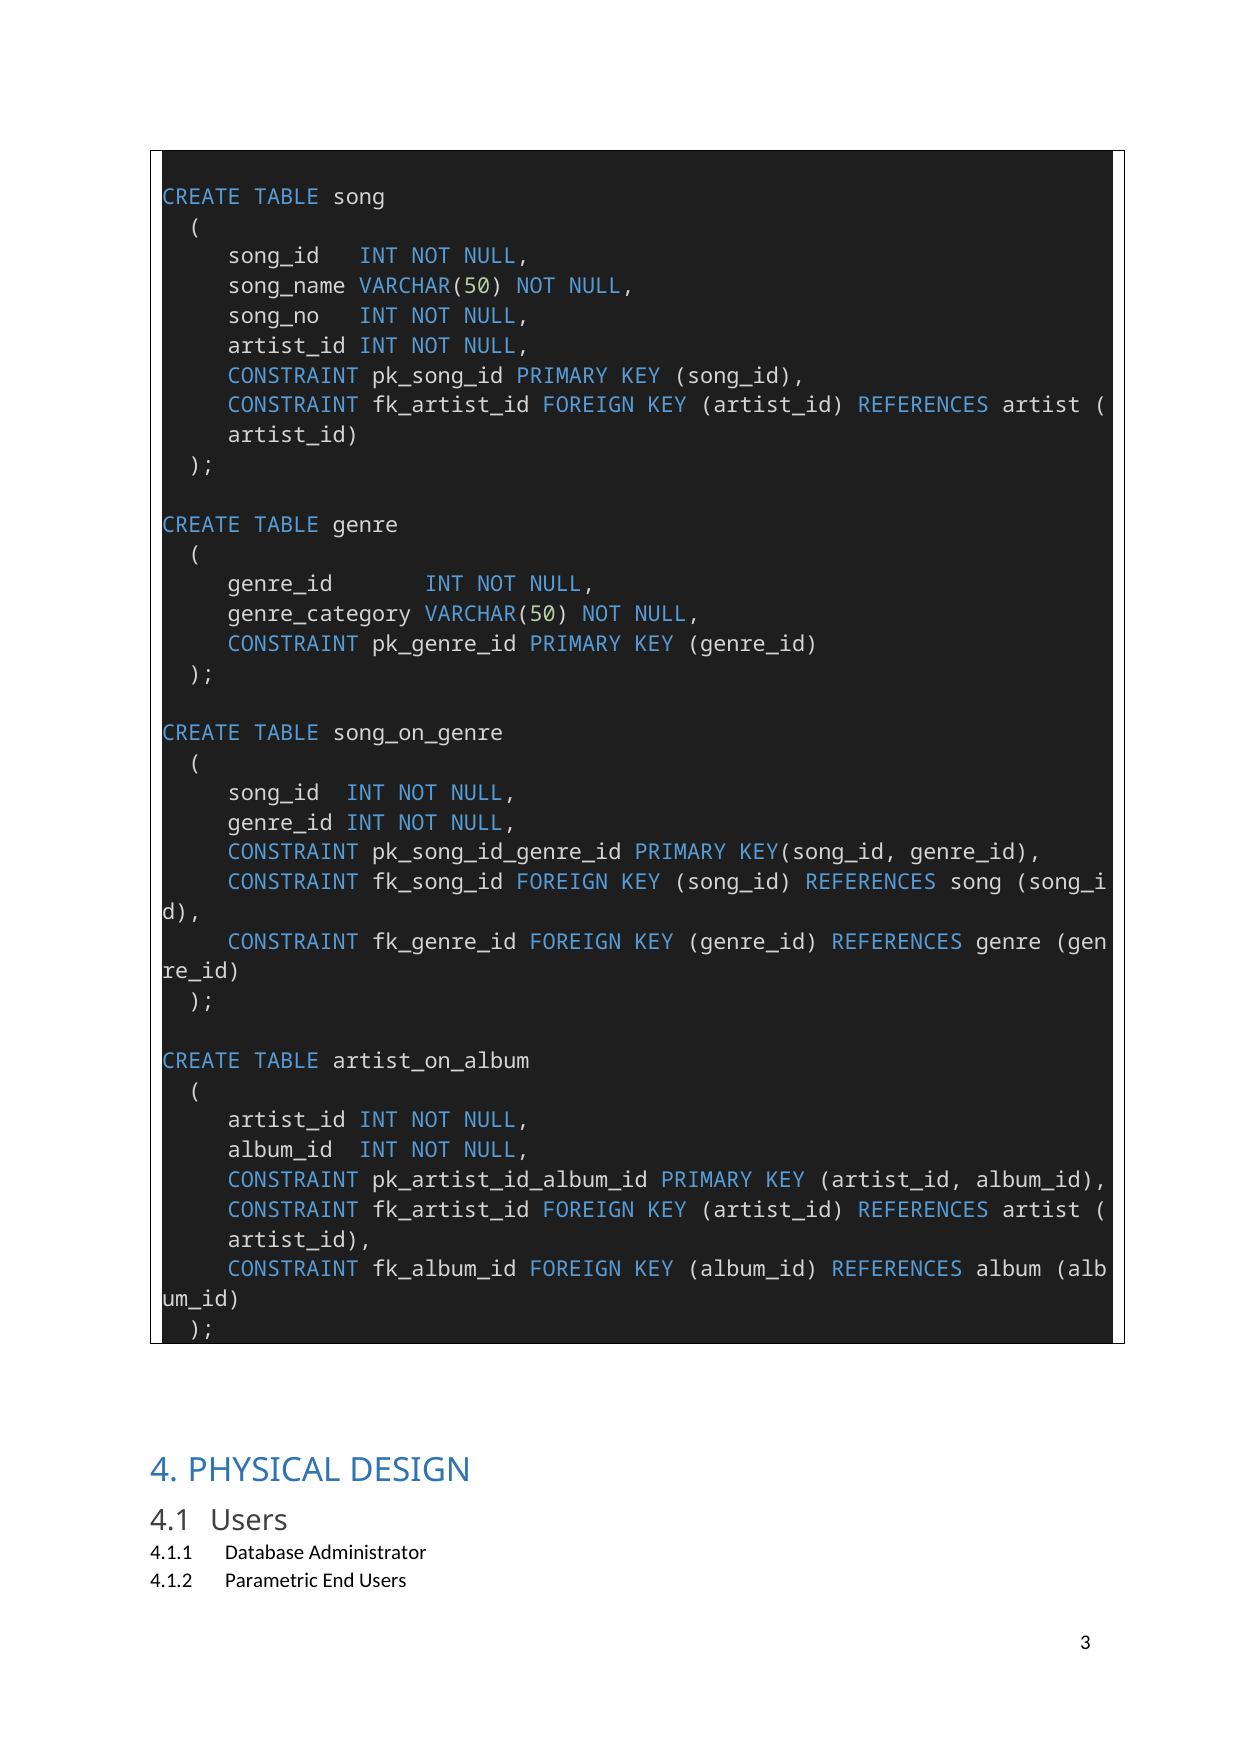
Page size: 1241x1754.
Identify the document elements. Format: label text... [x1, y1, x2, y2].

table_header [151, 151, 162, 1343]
subtitle PHYSICAL DESIGN [150, 1445, 1090, 1491]
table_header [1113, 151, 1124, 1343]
list Database Administrator [150, 1539, 1090, 1564]
list Parametric End Users [150, 1567, 1090, 1592]
subtitle Users [150, 1499, 1090, 1539]
